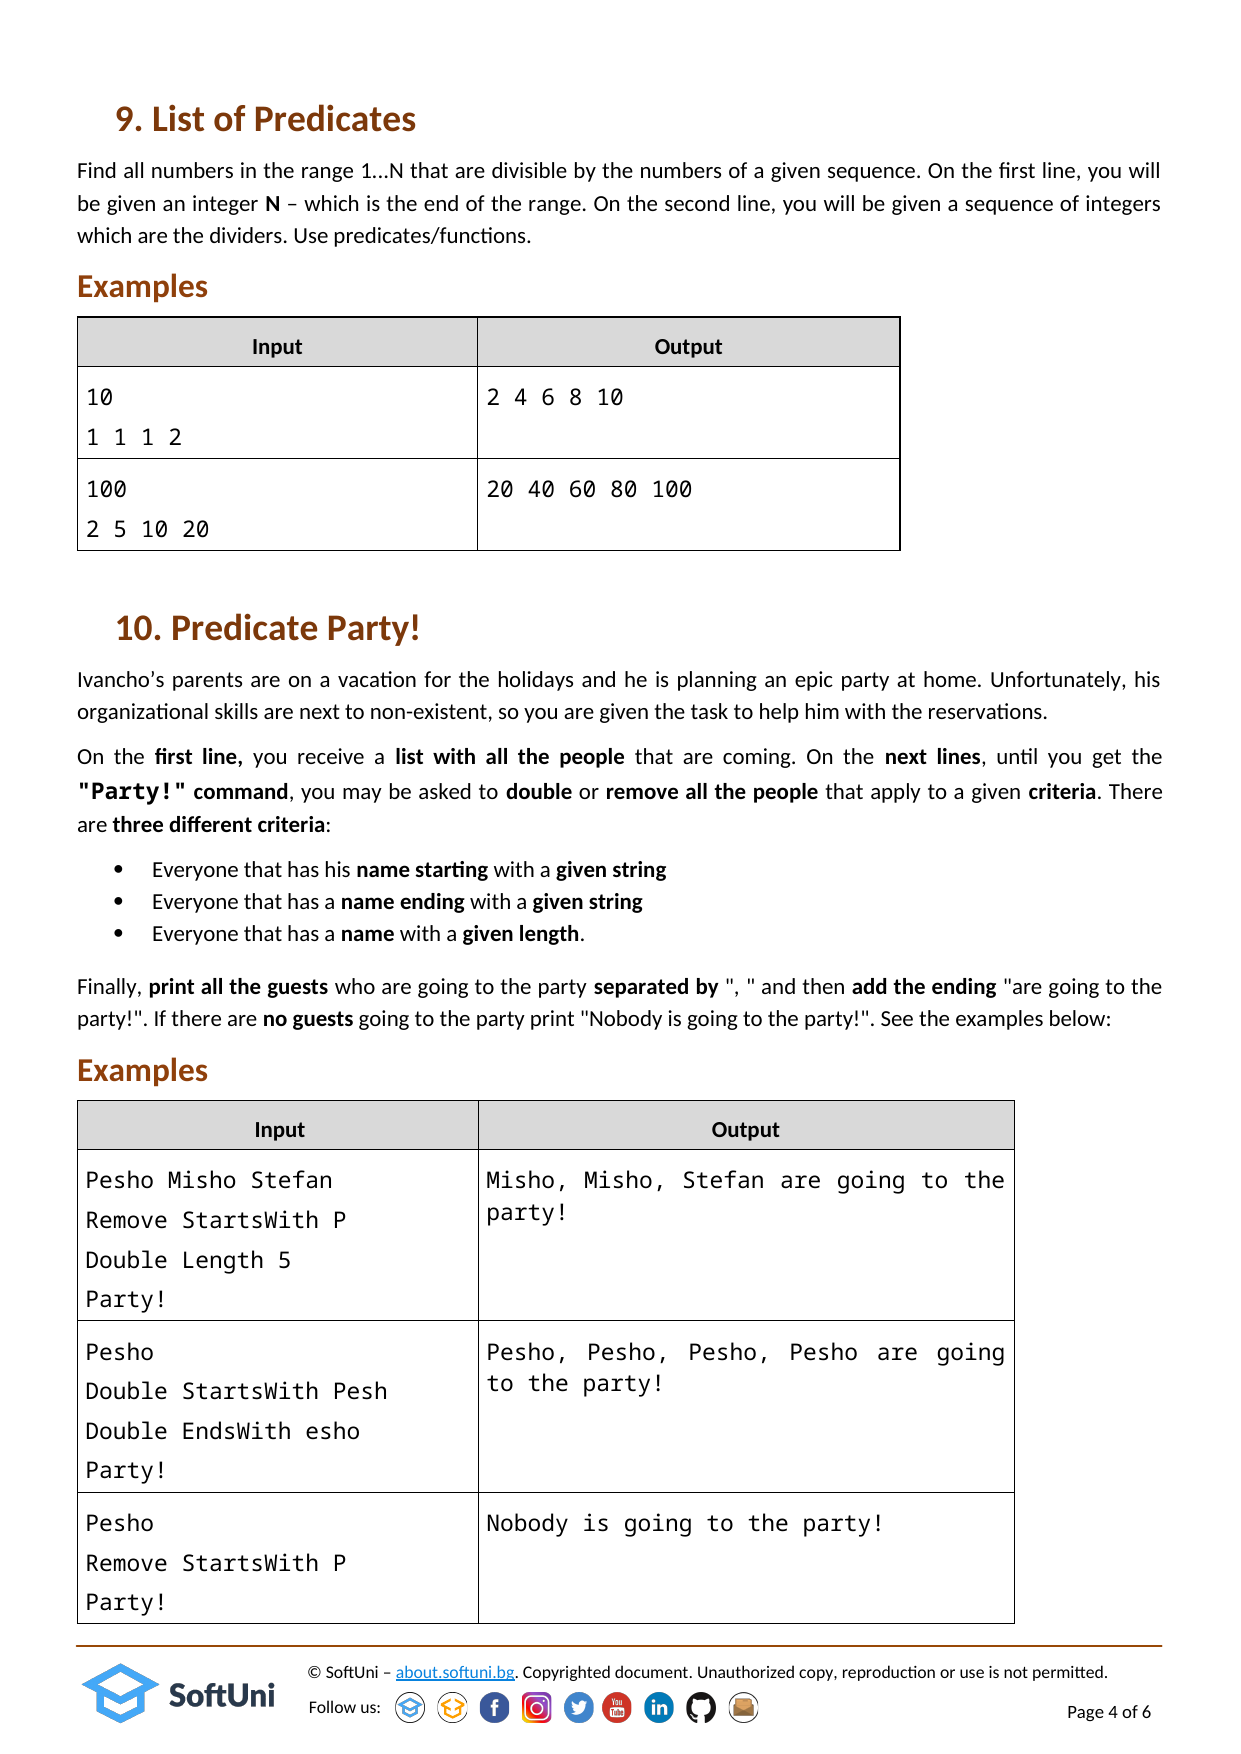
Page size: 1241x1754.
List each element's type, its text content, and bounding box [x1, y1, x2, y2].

picture [522, 1692, 552, 1723]
table_cell 20 40 60 80 100 [478, 459, 899, 550]
text Find all numbers in the range 1...N that are divisible by the numbers of a given sequence. On the first line, you will be given an integer N – which is the end of the range. On the second line, you will be given a sequence of integers which are the dividers. Use predicates/functions. [77, 156, 1163, 249]
picture [479, 1692, 510, 1723]
picture [665, 1714, 674, 1723]
picture [602, 1692, 632, 1723]
table_header Output [478, 318, 899, 366]
table_cell 100 2 5 10 20 [78, 459, 477, 550]
table_header Input [78, 1101, 478, 1149]
subtitle List of Predicates [114, 95, 1163, 141]
table_cell 2 4 6 8 10 [478, 367, 899, 458]
text Ivancho’s parents are on a vacation for the holidays and he is planning an epic party at home. Unfortunately, his organizational skills are next to non-existent, so you are given the task to help him with the reservations. [77, 665, 1163, 725]
picture [644, 1692, 653, 1701]
picture [665, 1692, 674, 1701]
picture [644, 1714, 653, 1723]
picture [395, 1692, 425, 1723]
table_cell Misho, Misho, Stefan are going to the party! [479, 1150, 1014, 1320]
subtitle Examples [77, 266, 1163, 306]
subtitle Predicate Party! [114, 604, 1163, 650]
list Everyone that has a name ending with a given string [114, 887, 1163, 915]
list Everyone that has his name starting with a given string [114, 855, 1163, 883]
table_header Output [479, 1101, 1014, 1149]
list Everyone that has a name with a given length. [114, 919, 1163, 947]
text On the first line, you receive a list with all the people that are coming. On the next lines, until you get the "Party!" command, you may be asked to double or remove all the people that apply to a given criteria. There are three different criteria: [77, 742, 1163, 838]
table_cell Pesho Remove StartsWith P Party! [78, 1493, 478, 1623]
table_cell Pesho Double StartsWith Pesh Double EndsWith esho Party! [78, 1321, 478, 1492]
table_cell Pesho, Pesho, Pesho, Pesho are going to the party! [479, 1321, 1014, 1492]
picture [658, 1705, 667, 1714]
picture [437, 1692, 468, 1723]
text Finally, print all the guests who are going to the party separated by ", " and then add the ending "are going to the party!". If there are no guests going to the party print "Nobody is going to the party!". See the examples below: [77, 972, 1163, 1032]
picture [564, 1692, 594, 1723]
table_cell 10 1 1 1 2 [78, 367, 477, 458]
picture [686, 1692, 716, 1723]
picture [728, 1692, 759, 1723]
subtitle Examples [77, 1049, 1163, 1090]
table_header Input [78, 318, 477, 366]
table_cell Nobody is going to the party! [479, 1493, 1014, 1623]
picture [75, 1658, 281, 1729]
table_cell Pesho Misho Stefan Remove StartsWith P Double Length 5 Party! [78, 1150, 478, 1320]
